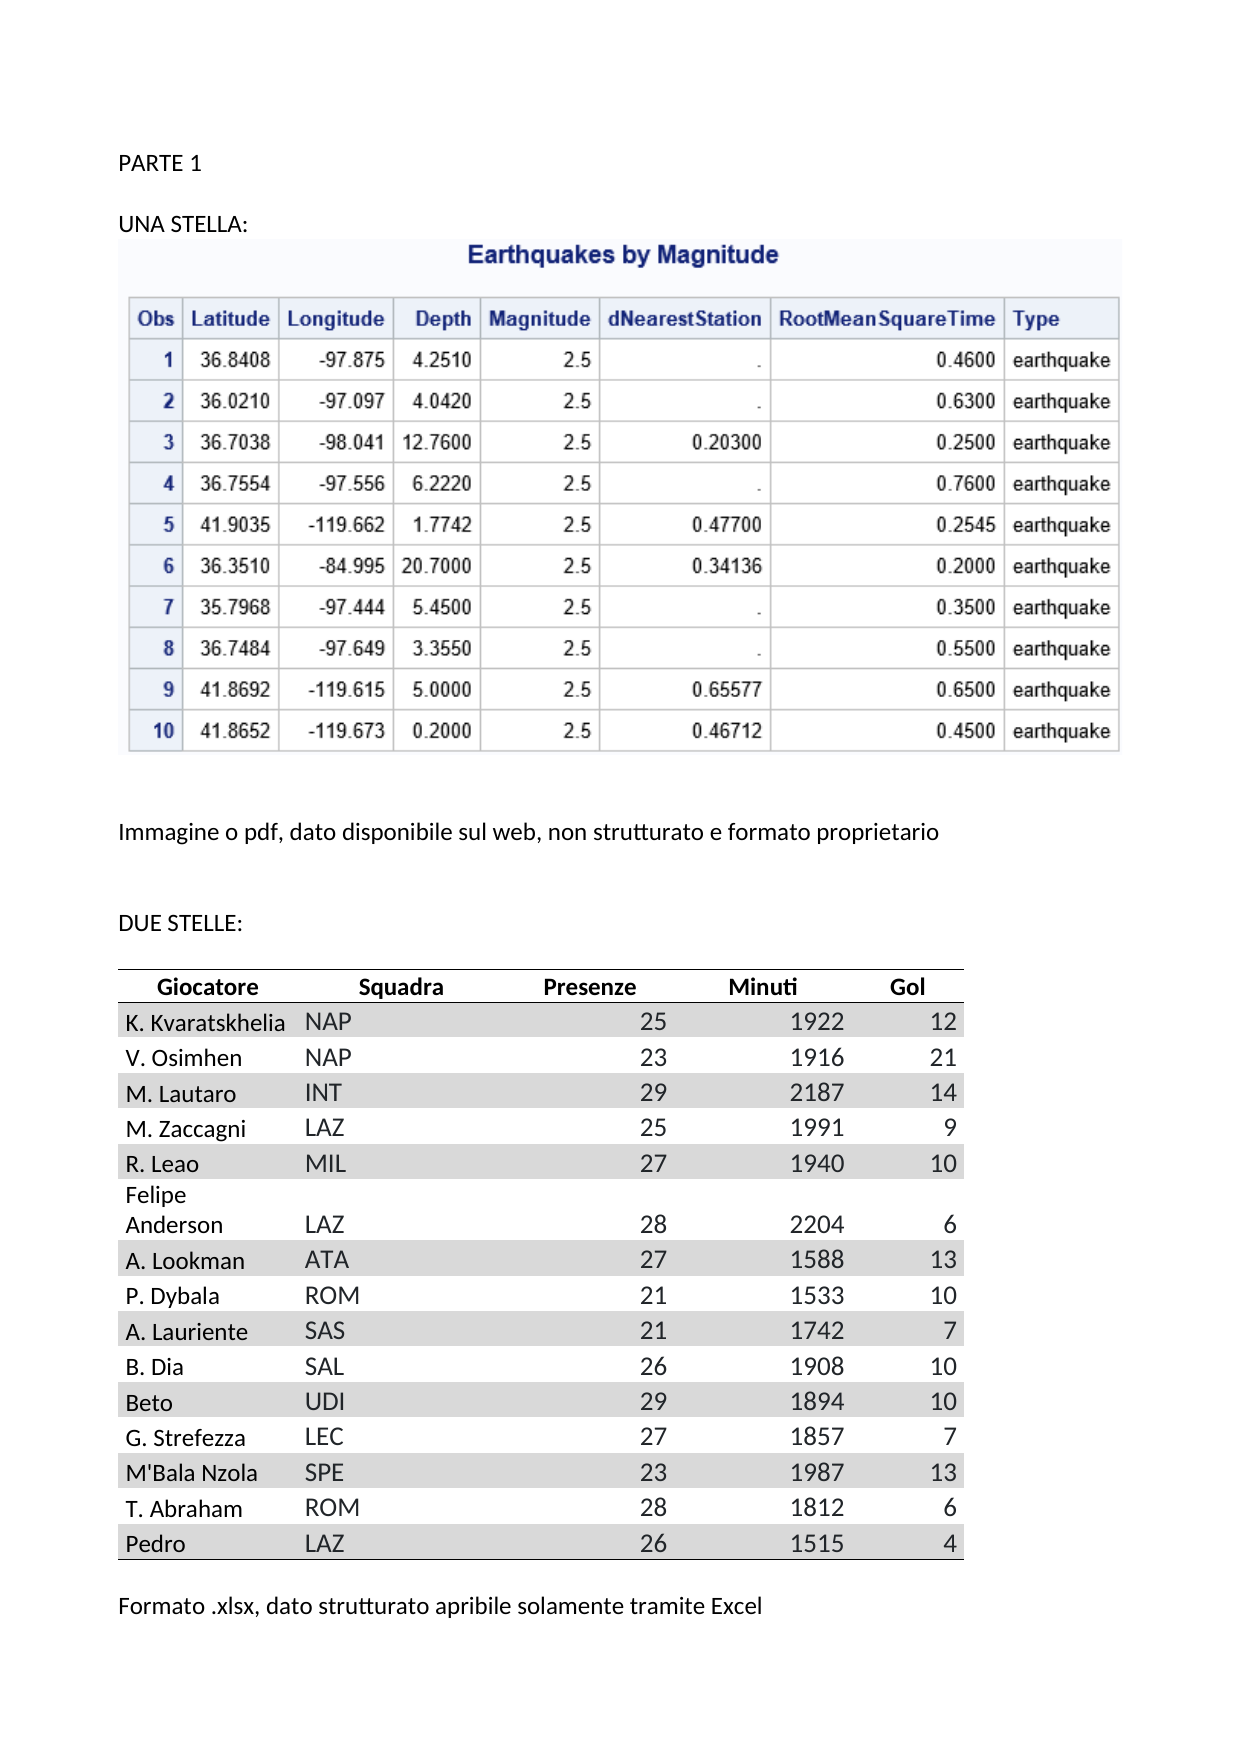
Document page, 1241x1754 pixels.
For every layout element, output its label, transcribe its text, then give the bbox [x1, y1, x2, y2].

table_cell V. Osimhen [118, 1038, 297, 1073]
table_cell LAZ [297, 1108, 506, 1144]
table_cell Pedro [118, 1524, 297, 1559]
text PARTE 1 [118, 148, 1122, 178]
table_cell 21 [506, 1311, 674, 1346]
table_cell 1922 [674, 1003, 851, 1037]
table_cell MIL [297, 1144, 506, 1179]
table_cell 1894 [674, 1382, 851, 1417]
table_header Minuti [674, 970, 851, 1002]
table_cell LEC [297, 1417, 506, 1453]
table_cell 23 [506, 1453, 674, 1488]
table_cell NAP [297, 1003, 506, 1037]
table_cell ROM [297, 1488, 506, 1523]
table_cell 4 [851, 1524, 964, 1559]
text DUE STELLE: [118, 908, 1122, 938]
table_cell SAL [297, 1346, 506, 1382]
table_cell 21 [506, 1276, 674, 1311]
table_cell M. Lautaro [118, 1073, 297, 1108]
table_cell T. Abraham [118, 1488, 297, 1523]
table_cell 2187 [674, 1073, 851, 1108]
table_cell 7 [851, 1417, 964, 1453]
table_cell 1742 [674, 1311, 851, 1346]
table_cell 25 [506, 1003, 674, 1037]
table_cell 2204 [674, 1179, 851, 1240]
table_cell Felipe Anderson [118, 1179, 297, 1240]
table_cell LAZ [297, 1524, 506, 1559]
text Formato .xlsx, dato strutturato apribile solamente tramite Excel [118, 1590, 1122, 1621]
table_cell 13 [851, 1240, 964, 1276]
table_cell 1515 [674, 1524, 851, 1559]
table_cell 27 [506, 1417, 674, 1453]
table_cell 10 [851, 1346, 964, 1382]
table_cell 1987 [674, 1453, 851, 1488]
table_cell 29 [506, 1073, 674, 1108]
table_cell Beto [118, 1382, 297, 1417]
table_cell 26 [506, 1346, 674, 1382]
table_cell UDI [297, 1382, 506, 1417]
table_cell M'Bala Nzola [118, 1453, 297, 1488]
table_cell 1940 [674, 1144, 851, 1179]
text UNA STELLA: [118, 209, 1122, 239]
table_cell 1908 [674, 1346, 851, 1382]
table_cell 10 [851, 1144, 964, 1179]
table_cell INT [297, 1073, 506, 1108]
table_cell 23 [506, 1038, 674, 1073]
table_cell 10 [851, 1382, 964, 1417]
table_cell 29 [506, 1382, 674, 1417]
table_cell 6 [851, 1179, 964, 1240]
table_header Giocatore [118, 970, 297, 1002]
table_cell 6 [851, 1488, 964, 1523]
table_header Squadra [297, 970, 506, 1002]
table_cell ROM [297, 1276, 506, 1311]
table_cell A. Lookman [118, 1240, 297, 1276]
table_cell 1991 [674, 1108, 851, 1144]
text Immagine o pdf, dato disponibile sul web, non strutturato e formato proprietario [118, 816, 1122, 847]
table_cell G. Strefezza [118, 1417, 297, 1453]
table_cell 28 [506, 1488, 674, 1523]
table_cell 12 [851, 1003, 964, 1037]
table_cell 27 [506, 1240, 674, 1276]
table_cell 28 [506, 1179, 674, 1240]
table_cell 27 [506, 1144, 674, 1179]
picture [118, 239, 1123, 755]
table_cell SPE [297, 1453, 506, 1488]
table_cell 14 [851, 1073, 964, 1108]
table_cell 13 [851, 1453, 964, 1488]
table_cell B. Dia [118, 1346, 297, 1382]
table_cell 1588 [674, 1240, 851, 1276]
table_header Presenze [506, 970, 674, 1002]
table_cell P. Dybala [118, 1276, 297, 1311]
table_cell 21 [851, 1038, 964, 1073]
table_cell 7 [851, 1311, 964, 1346]
table_cell 26 [506, 1524, 674, 1559]
table_cell 1857 [674, 1417, 851, 1453]
table_cell 10 [851, 1276, 964, 1311]
table_cell LAZ [297, 1179, 506, 1240]
table_cell 1533 [674, 1276, 851, 1311]
table_cell 25 [506, 1108, 674, 1144]
table_cell A. Lauriente [118, 1311, 297, 1346]
table_cell M. Zaccagni [118, 1108, 297, 1144]
table_cell SAS [297, 1311, 506, 1346]
table_cell ATA [297, 1240, 506, 1276]
table_cell 1812 [674, 1488, 851, 1523]
table_header Gol [851, 970, 964, 1002]
table_cell NAP [297, 1038, 506, 1073]
table_cell 9 [851, 1108, 964, 1144]
table_cell R. Leao [118, 1144, 297, 1179]
table_cell 1916 [674, 1038, 851, 1073]
table_cell K. Kvaratskhelia [118, 1003, 297, 1037]
